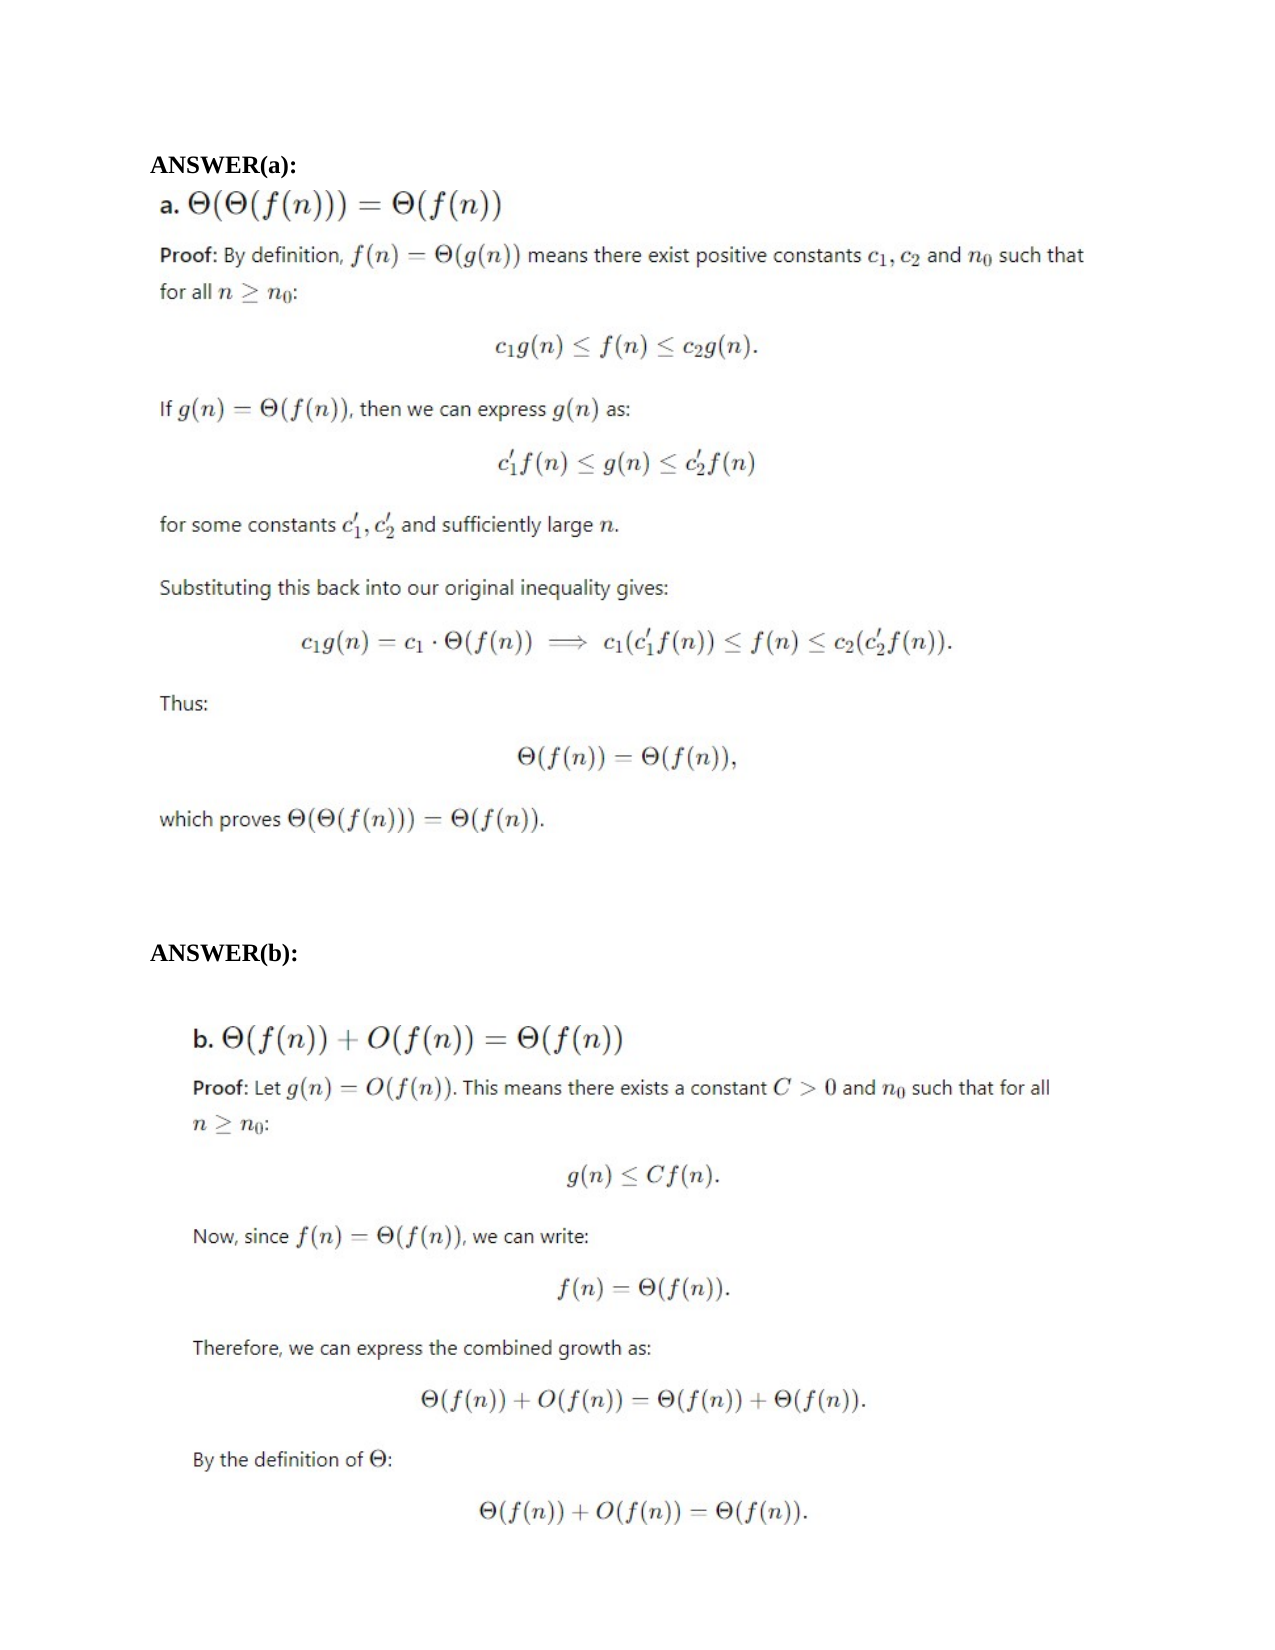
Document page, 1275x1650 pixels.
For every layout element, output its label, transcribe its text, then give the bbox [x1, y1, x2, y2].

picture [192, 1025, 1050, 1525]
subtitle ANSWER(a): [150, 150, 1206, 178]
text ANSWER(b): [150, 938, 1206, 967]
picture [159, 190, 1085, 833]
